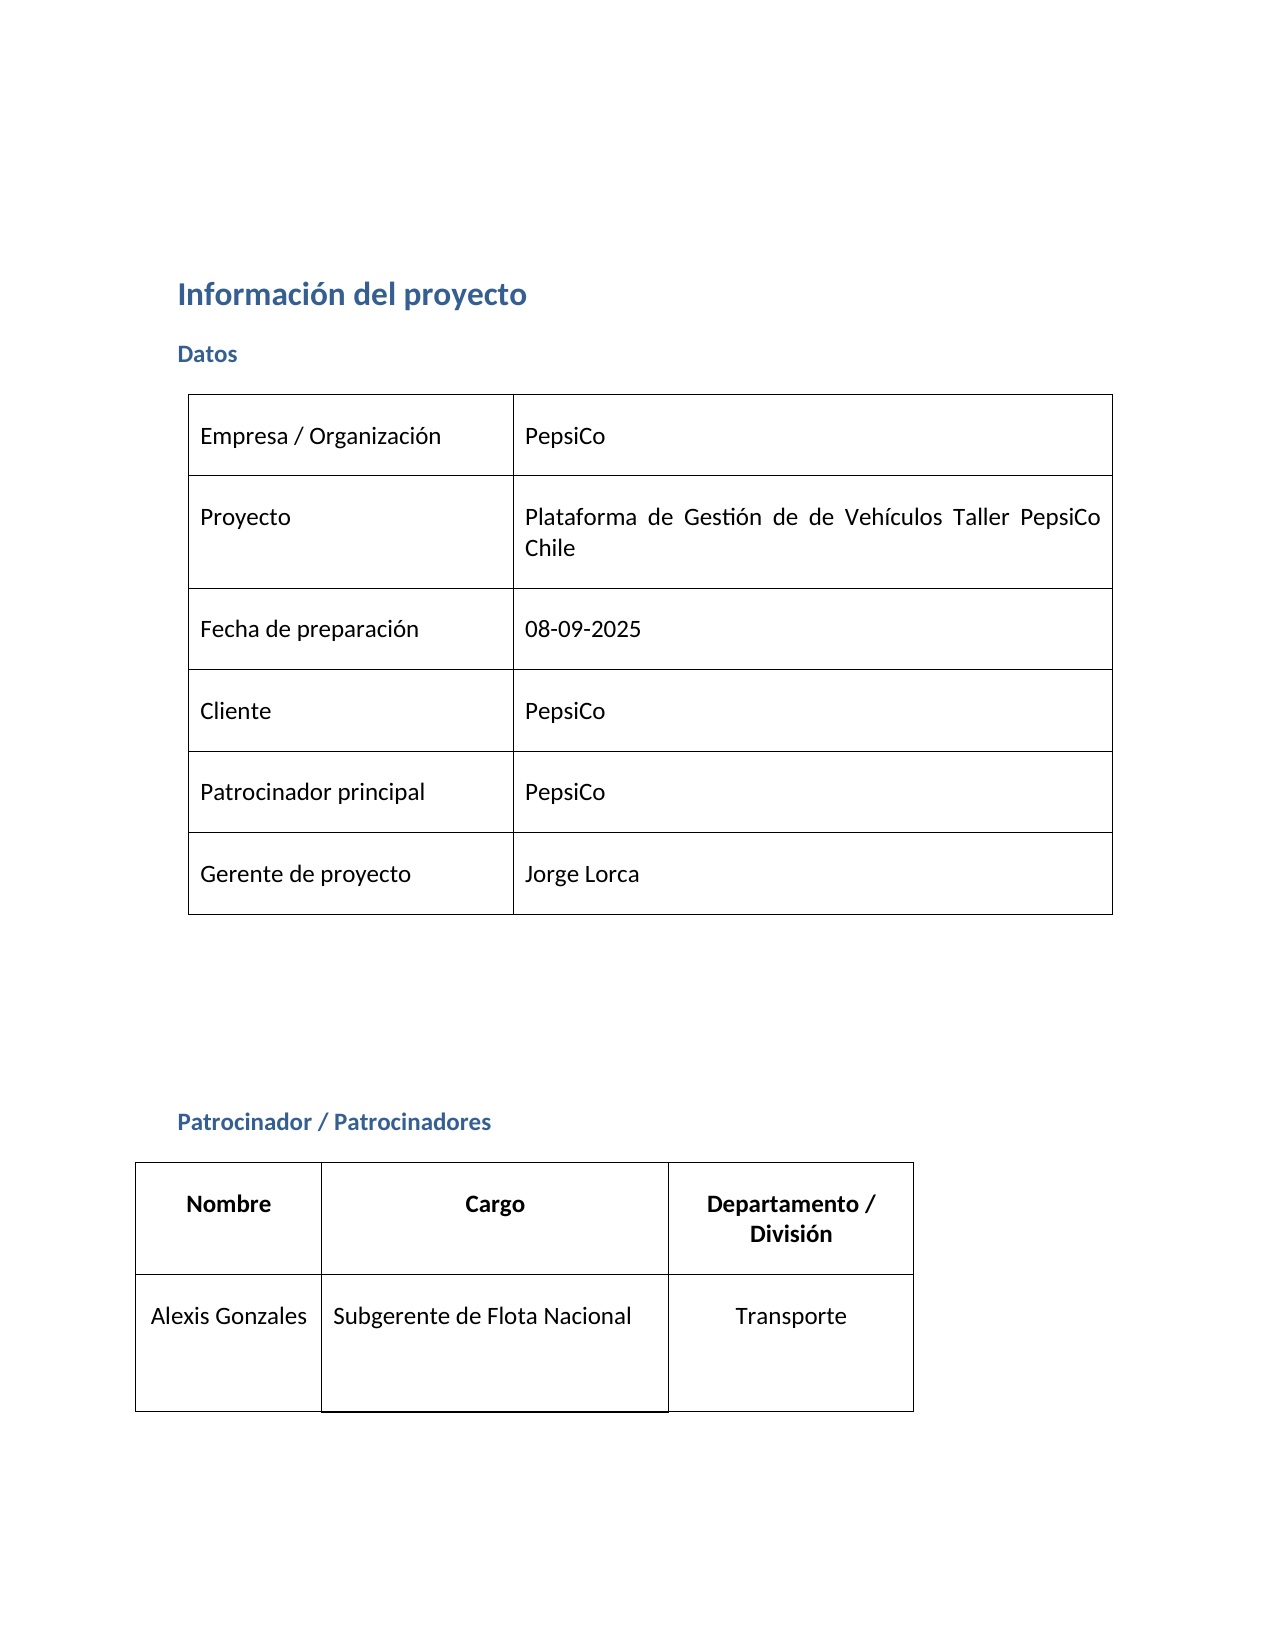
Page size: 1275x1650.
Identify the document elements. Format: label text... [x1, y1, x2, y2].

table_cell Transporte [669, 1275, 913, 1411]
table_cell Fecha de preparación [189, 589, 513, 669]
table_cell Plataforma de Gestión de de Vehículos Taller PepsiCo Chile [514, 476, 1112, 587]
table_cell Subgerente de Flota Nacional [322, 1275, 668, 1411]
table_header Departamento / División [669, 1163, 913, 1274]
table_cell Patrocinador principal [189, 752, 513, 832]
table_cell 08-09-2025 [514, 589, 1112, 669]
subtitle Información del proyecto [177, 272, 1098, 313]
table_cell Cliente [189, 670, 513, 751]
table_cell Alexis Gonzales [136, 1275, 321, 1411]
table_cell Jorge Lorca [514, 833, 1112, 914]
subtitle Datos [177, 338, 1098, 369]
table_header Empresa / Organización [189, 395, 513, 475]
table_header Cargo [322, 1163, 668, 1274]
subtitle Patrocinador / Patrocinadores [177, 1106, 1098, 1137]
table_cell PepsiCo [514, 752, 1112, 832]
table_cell Proyecto [189, 476, 513, 587]
table_header PepsiCo [514, 395, 1112, 475]
table_header Nombre [136, 1163, 321, 1274]
table_cell Gerente de proyecto [189, 833, 513, 914]
table_cell PepsiCo [514, 670, 1112, 751]
